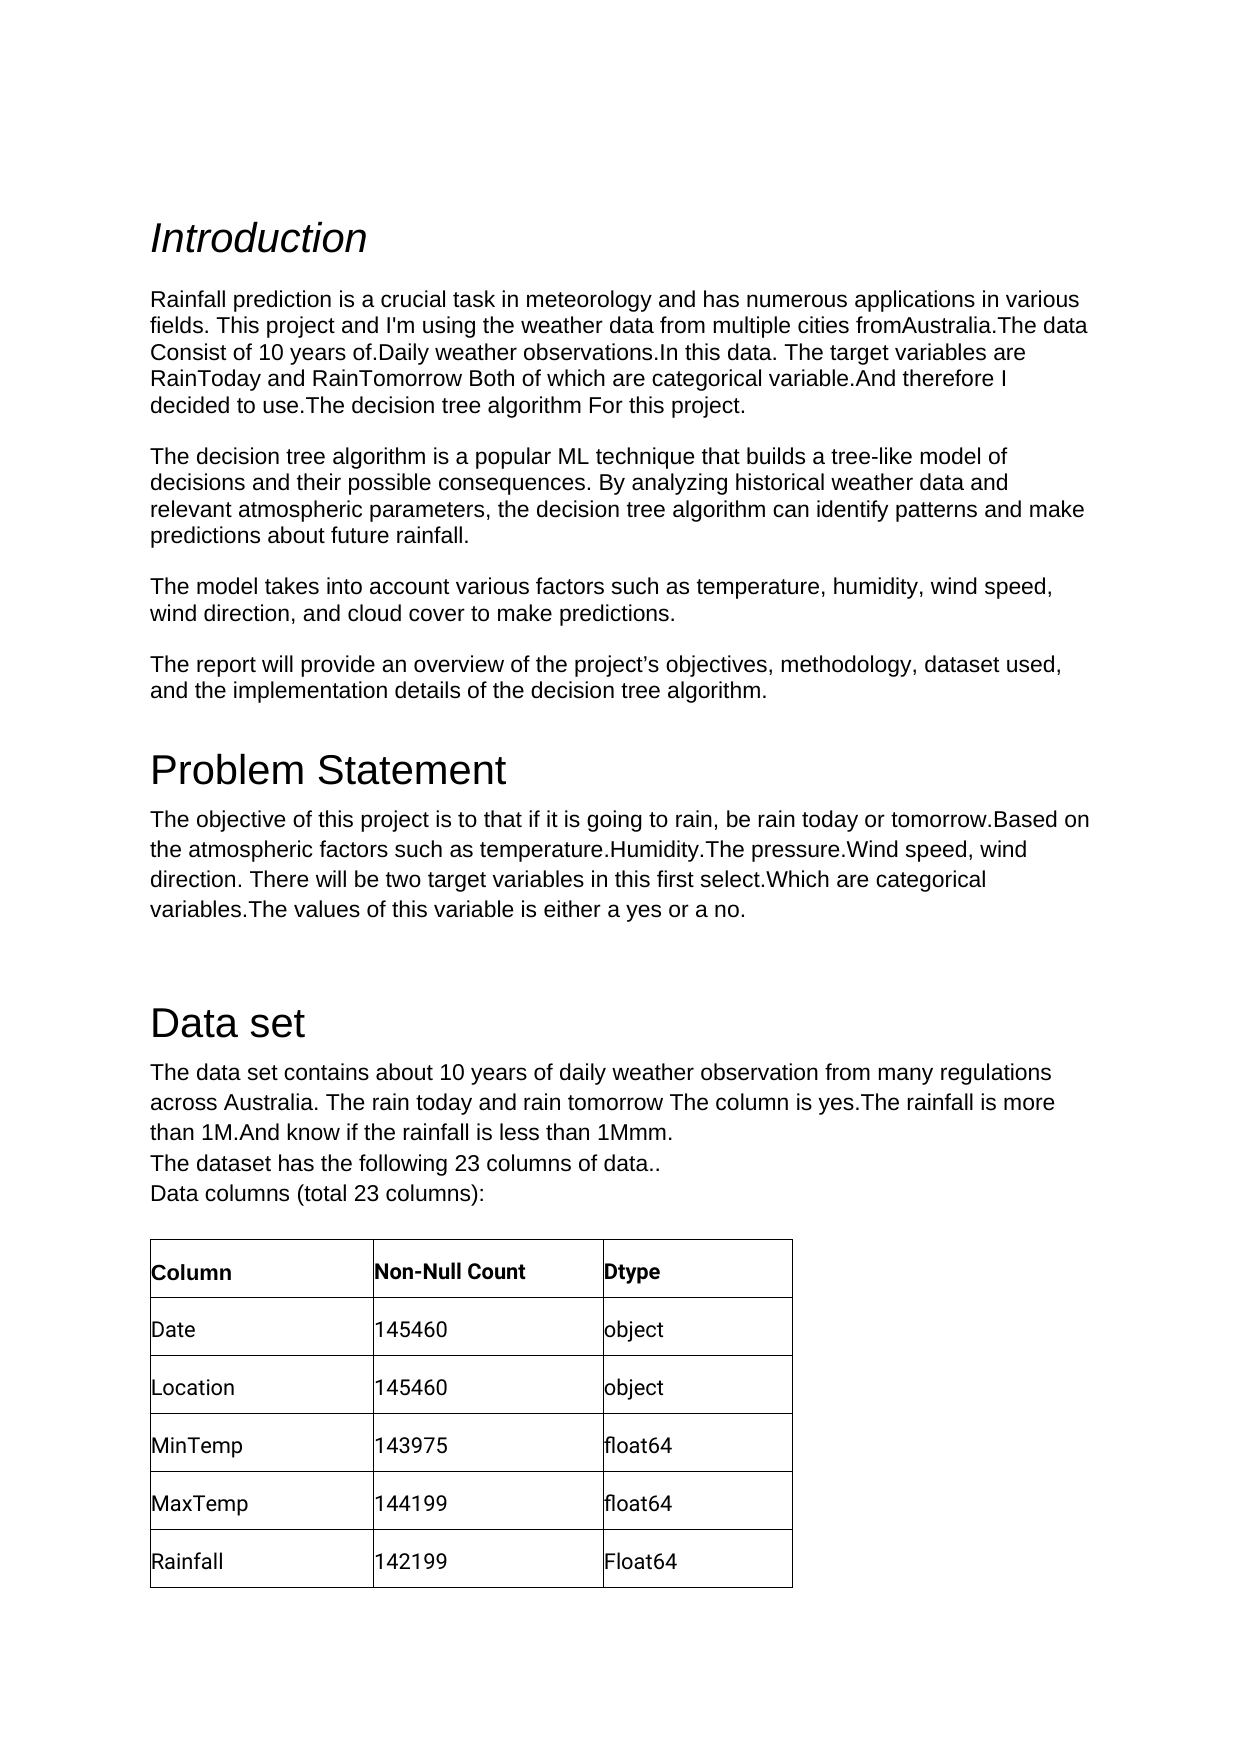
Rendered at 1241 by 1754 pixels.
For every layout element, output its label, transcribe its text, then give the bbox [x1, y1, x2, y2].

text The data set contains about 10 years of daily weather observation from many regulations across Australia. The rain today and rain tomorrow The column is yes.The rainfall is more than 1M.And know if the rainfall is less than 1Mmm. [150, 1059, 1090, 1146]
text The model takes into account various factors such as temperature, humidity, wind speed, wind direction, and cloud cover to make predictions. [150, 573, 1090, 626]
table_cell 142199 [374, 1530, 603, 1587]
table_cell float64 [604, 1414, 792, 1471]
table_cell Float64 [604, 1530, 792, 1587]
text The report will provide an overview of the project’s objectives, methodology, dataset used, and the implementation details of the decision tree algorithm. [150, 651, 1090, 704]
table_header Dtype [604, 1240, 792, 1297]
subtitle Problem Statement [150, 745, 1090, 793]
table_cell float64 [604, 1472, 792, 1529]
subtitle Introduction [150, 213, 1090, 261]
subtitle Data set [150, 998, 1090, 1046]
table_cell object [604, 1298, 792, 1355]
table_header Non-Null Count [374, 1240, 603, 1297]
table_cell Date [151, 1298, 373, 1355]
table_cell object [604, 1356, 792, 1413]
table_cell Location [151, 1356, 373, 1413]
text The decision tree algorithm is a popular ML technique that builds a tree-like model of decisions and their possible consequences. By analyzing historical weather data and relevant atmospheric parameters, the decision tree algorithm can identify patterns and make predictions about future rainfall. [150, 443, 1090, 548]
table_cell 144199 [374, 1472, 603, 1529]
table_cell 143975 [374, 1414, 603, 1471]
table_cell Rainfall [151, 1530, 373, 1587]
table_cell 145460 [374, 1298, 603, 1355]
text The dataset has the following 23 columns of data.. [150, 1149, 1090, 1176]
table_cell MinTemp [151, 1414, 373, 1471]
table_cell 145460 [374, 1356, 603, 1413]
table_cell MaxTemp [151, 1472, 373, 1529]
text The objective of this project is to that if it is going to rain, be rain today or tomorrow.Based on the atmospheric factors such as temperature.Humidity.The pressure.Wind speed, wind direction. There will be two target variables in this first select.Which are categorical variables.The values of this variable is either a yes or a no. [150, 806, 1090, 923]
text Data columns (total 23 columns): [150, 1180, 1090, 1206]
table_header Column [151, 1240, 373, 1297]
text Rainfall prediction is a crucial task in meteorology and has numerous applications in various fields. This project and I'm using the weather data from multiple cities fromAustralia.The data Consist of 10 years of.Daily weather observations.In this data. The target variables are RainToday and RainTomorrow Both of which are categorical variable.And therefore I decided to use.The decision tree algorithm For this project. [150, 286, 1090, 418]
